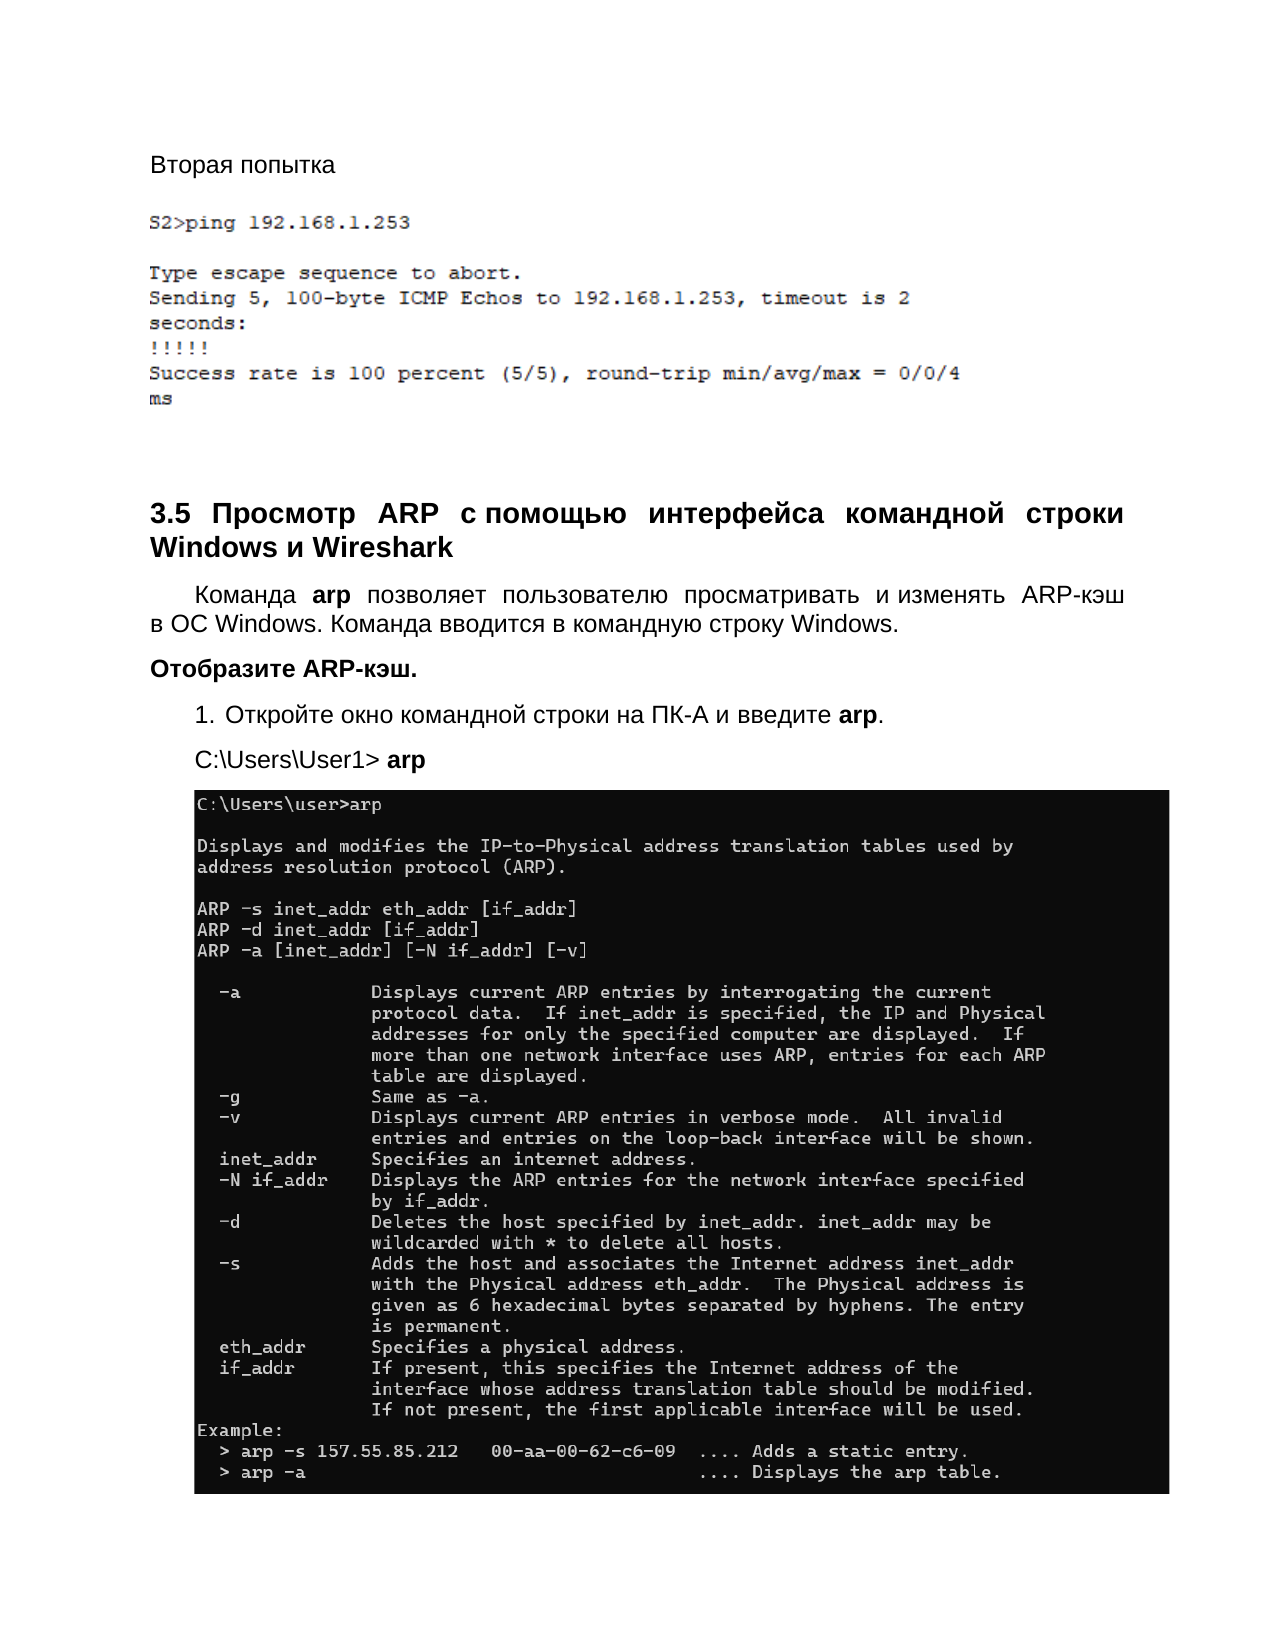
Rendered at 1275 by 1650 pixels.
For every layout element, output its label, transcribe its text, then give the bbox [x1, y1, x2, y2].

text 3.5 Просмотр ARP с помощью интерфейса командной строки Windows и Wireshark [150, 497, 1125, 564]
list Откройте окно командной строки на ПК-А и введите arp. [194, 700, 1125, 729]
text Вторая попытка [150, 150, 1125, 179]
text Команда arp позволяет пользователю просматривать и изменять ARP-кэш в ОС Windows. Команда вводится в командную строку Windows. [150, 580, 1125, 638]
text Отобразите ARP-кэш. [150, 654, 1125, 683]
picture [150, 207, 972, 422]
picture [194, 790, 1170, 1494]
text C:\Users\User1> arp [150, 745, 1125, 774]
